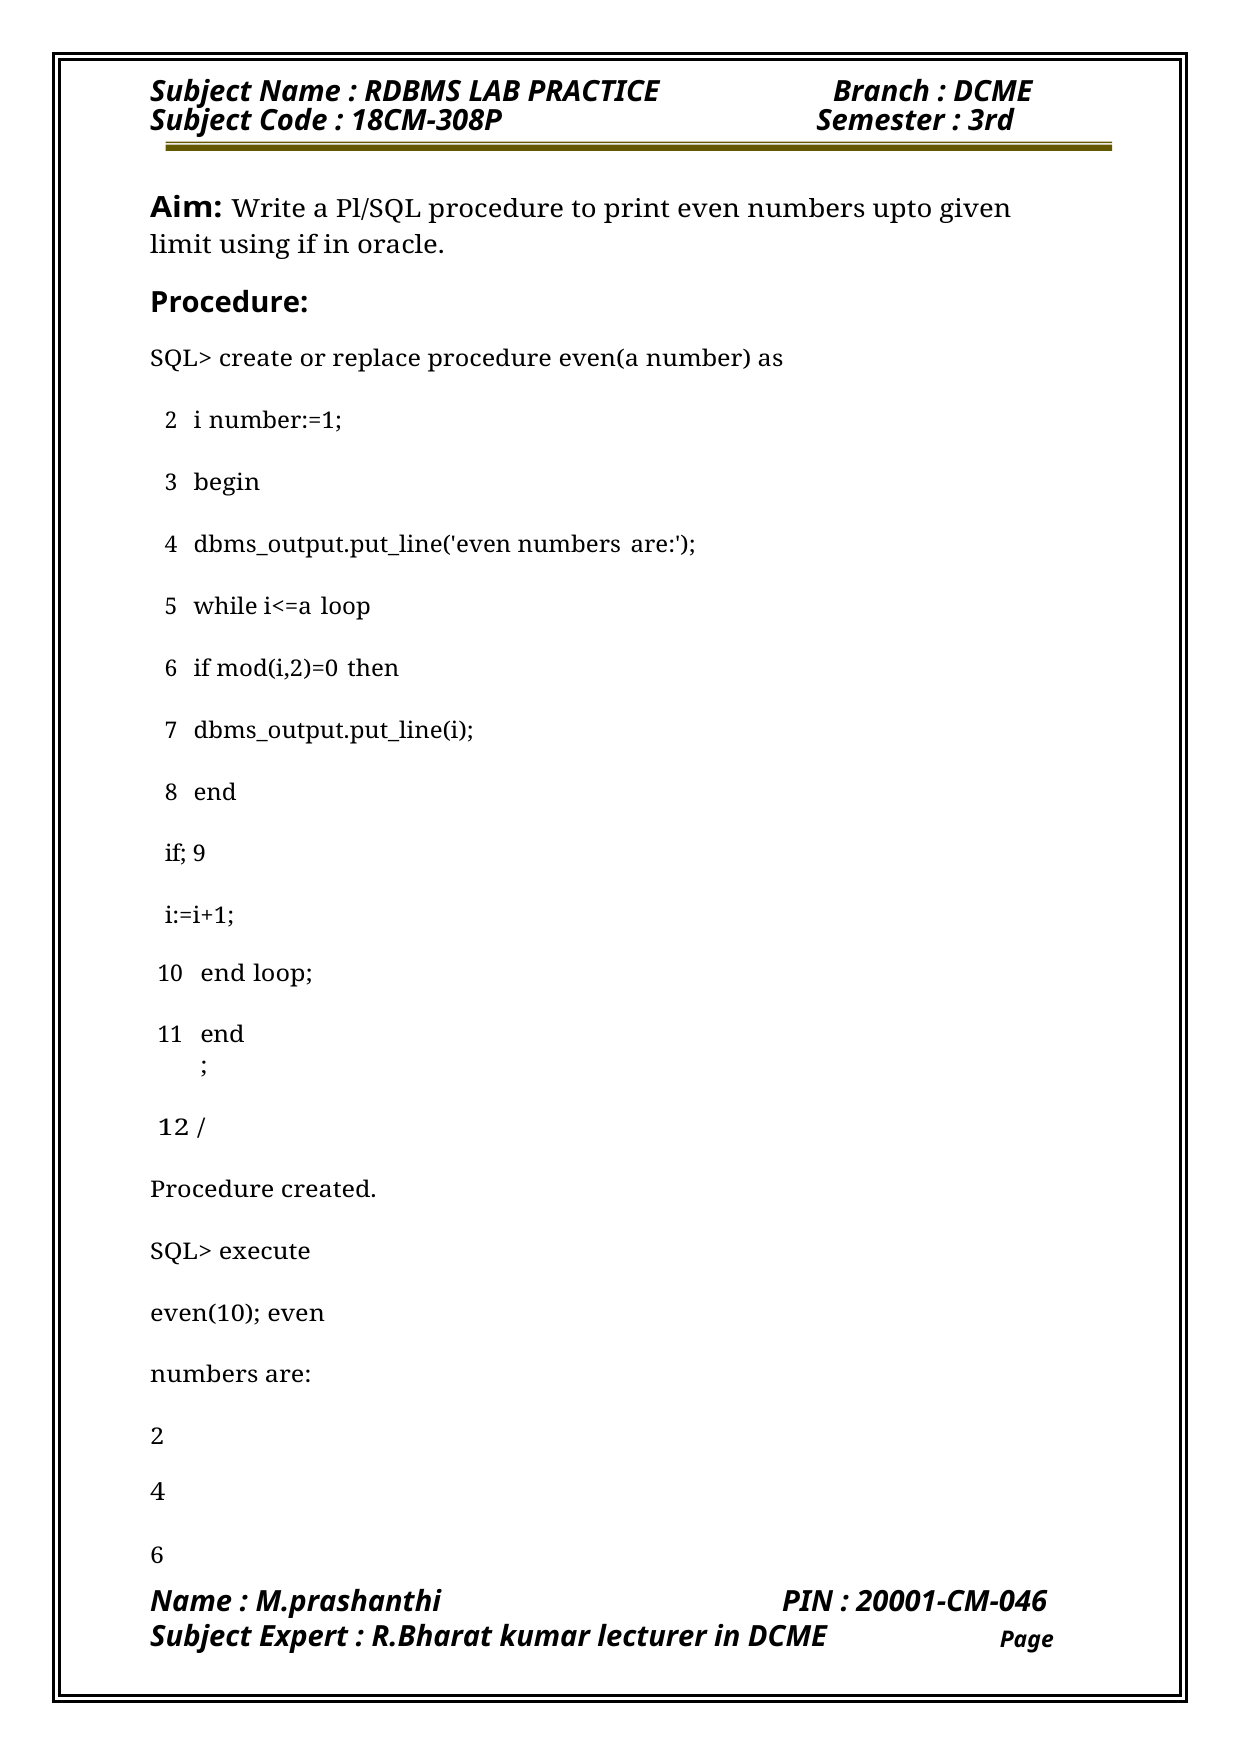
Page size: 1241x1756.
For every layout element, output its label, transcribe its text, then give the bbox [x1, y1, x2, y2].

list if mod(i,2)=0 then [164, 652, 1136, 683]
text 4 [150, 1473, 1136, 1507]
text SQL> create or replace procedure even(a number) as [150, 342, 1136, 373]
text 6 [150, 1539, 1136, 1570]
list end; [157, 1018, 249, 1080]
list dbms_output.put_line('even numbers are:'); [164, 528, 1136, 559]
text Aim: Write a Pl/SQL procedure to print even numbers upto given limit using if in oracle. [150, 186, 1062, 260]
text 12 / [157, 1111, 249, 1142]
subtitle Procedure: [150, 281, 1136, 321]
list while i<=a loop [164, 590, 1136, 621]
text 2 [150, 1420, 1136, 1452]
list dbms_output.put_line(i); [164, 713, 1136, 745]
text Procedure created. SQL> execute even(10); even numbers are: [150, 1173, 421, 1389]
list begin [164, 466, 1136, 497]
list end loop; [157, 961, 1136, 987]
list i number:=1; [164, 404, 1136, 435]
list end if; 9 i:=i+1; [164, 775, 264, 930]
